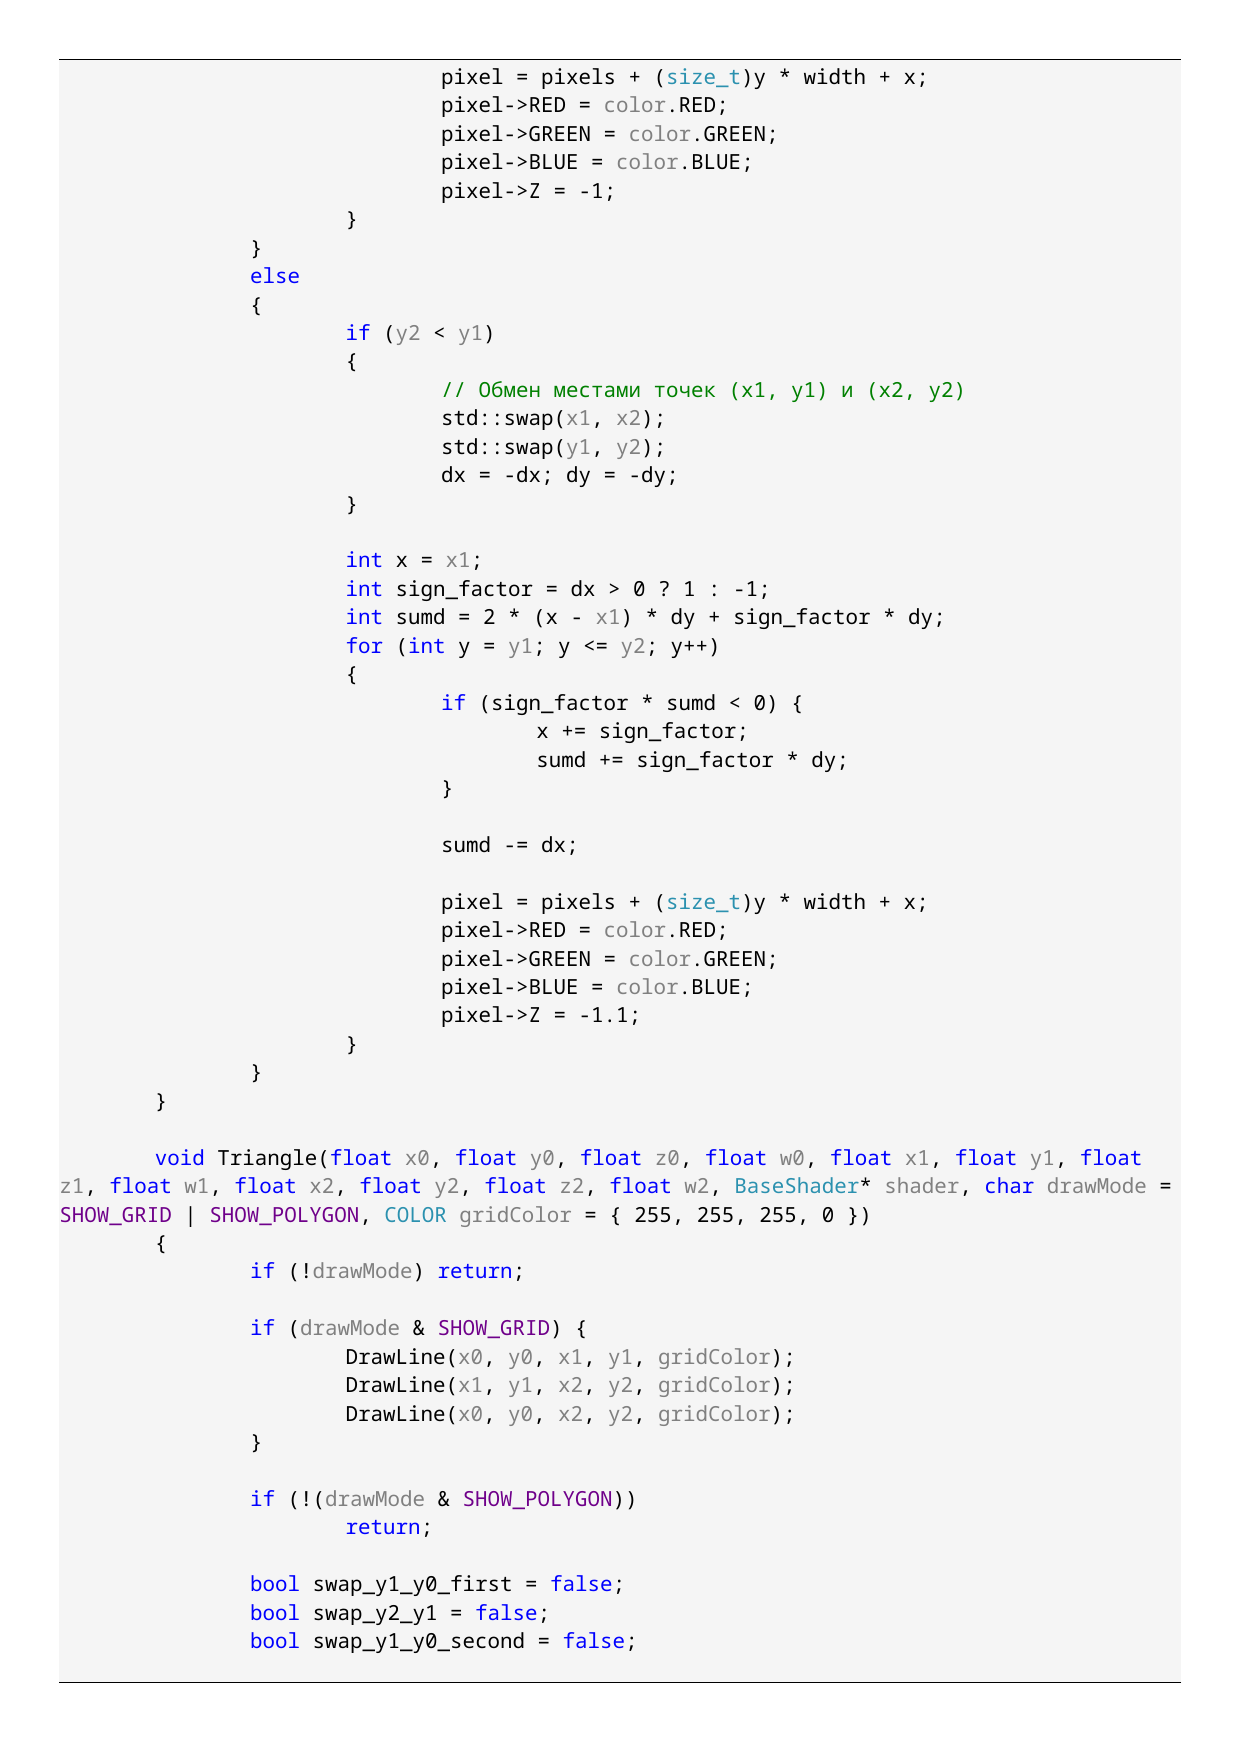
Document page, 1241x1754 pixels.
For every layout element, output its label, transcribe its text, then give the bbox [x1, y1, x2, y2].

text { [59, 1228, 1181, 1257]
text } [59, 204, 1181, 233]
text sumd -= dx; [59, 830, 1181, 858]
text if (!(drawMode & SHOW_POLYGON)) [59, 1484, 1181, 1512]
text std::swap(y1, y2); [59, 432, 1181, 460]
text { [59, 347, 1181, 375]
text DrawLine(x0, y0, x1, y1, gridColor); [59, 1342, 1181, 1370]
text } [59, 1086, 1181, 1114]
text return; [59, 1512, 1181, 1541]
text int sumd = 2 * (x - x1) * dy + sign_factor * dy; [59, 602, 1181, 631]
text { [59, 659, 1181, 688]
text if (y2 < y1) [59, 318, 1181, 347]
text for (int y = y1; y <= y2; y++) [59, 631, 1181, 659]
text pixel = pixels + (size_t)y * width + x; [59, 60, 1181, 91]
text dx = -dx; dy = -dy; [59, 460, 1181, 489]
text pixel->RED = color.RED; [59, 91, 1181, 119]
text pixel->Z = -1; [59, 176, 1181, 204]
text std::swap(x1, x2); [59, 403, 1181, 432]
text pixel->BLUE = color.BLUE; [59, 147, 1181, 176]
text DrawLine(x0, y0, x2, y2, gridColor); [59, 1399, 1181, 1427]
text pixel = pixels + (size_t)y * width + x; [59, 887, 1181, 915]
text pixel->GREEN = color.GREEN; [59, 944, 1181, 972]
text else [59, 261, 1181, 290]
text bool swap_y1_y0_first = false; [59, 1569, 1181, 1598]
text void Triangle(float x0, float y0, float z0, float w0, float x1, float y1, float z1, float w1, float x2, float y2, float z2, float w2, BaseShader* shader, char drawMode = SHOW_GRID | SHOW_POLYGON, COLOR gridColor = { 255, 255, 255, 0 }) [59, 1143, 1181, 1228]
text pixel->RED = color.RED; [59, 915, 1181, 944]
text bool swap_y1_y0_second = false; [59, 1626, 1181, 1655]
text } [59, 1029, 1181, 1057]
text if (sign_factor * sumd < 0) { [59, 688, 1181, 716]
text } [59, 1057, 1181, 1086]
text int x = x1; [59, 546, 1181, 574]
text x += sign_factor; [59, 716, 1181, 745]
text pixel->Z = -1.1; [59, 1001, 1181, 1029]
text // Обмен местами точек (x1, y1) и (x2, y2) [59, 375, 1181, 403]
text DrawLine(x1, y1, x2, y2, gridColor); [59, 1370, 1181, 1399]
text } [59, 233, 1181, 261]
text bool swap_y2_y1 = false; [59, 1598, 1181, 1626]
text if (drawMode & SHOW_GRID) { [59, 1313, 1181, 1342]
text int sign_factor = dx > 0 ? 1 : -1; [59, 574, 1181, 602]
text sumd += sign_factor * dy; [59, 745, 1181, 773]
text if (!drawMode) return; [59, 1257, 1181, 1285]
text } [59, 1427, 1181, 1456]
text { [59, 290, 1181, 318]
text } [59, 773, 1181, 802]
text pixel->BLUE = color.BLUE; [59, 972, 1181, 1001]
text } [59, 489, 1181, 517]
text pixel->GREEN = color.GREEN; [59, 119, 1181, 147]
